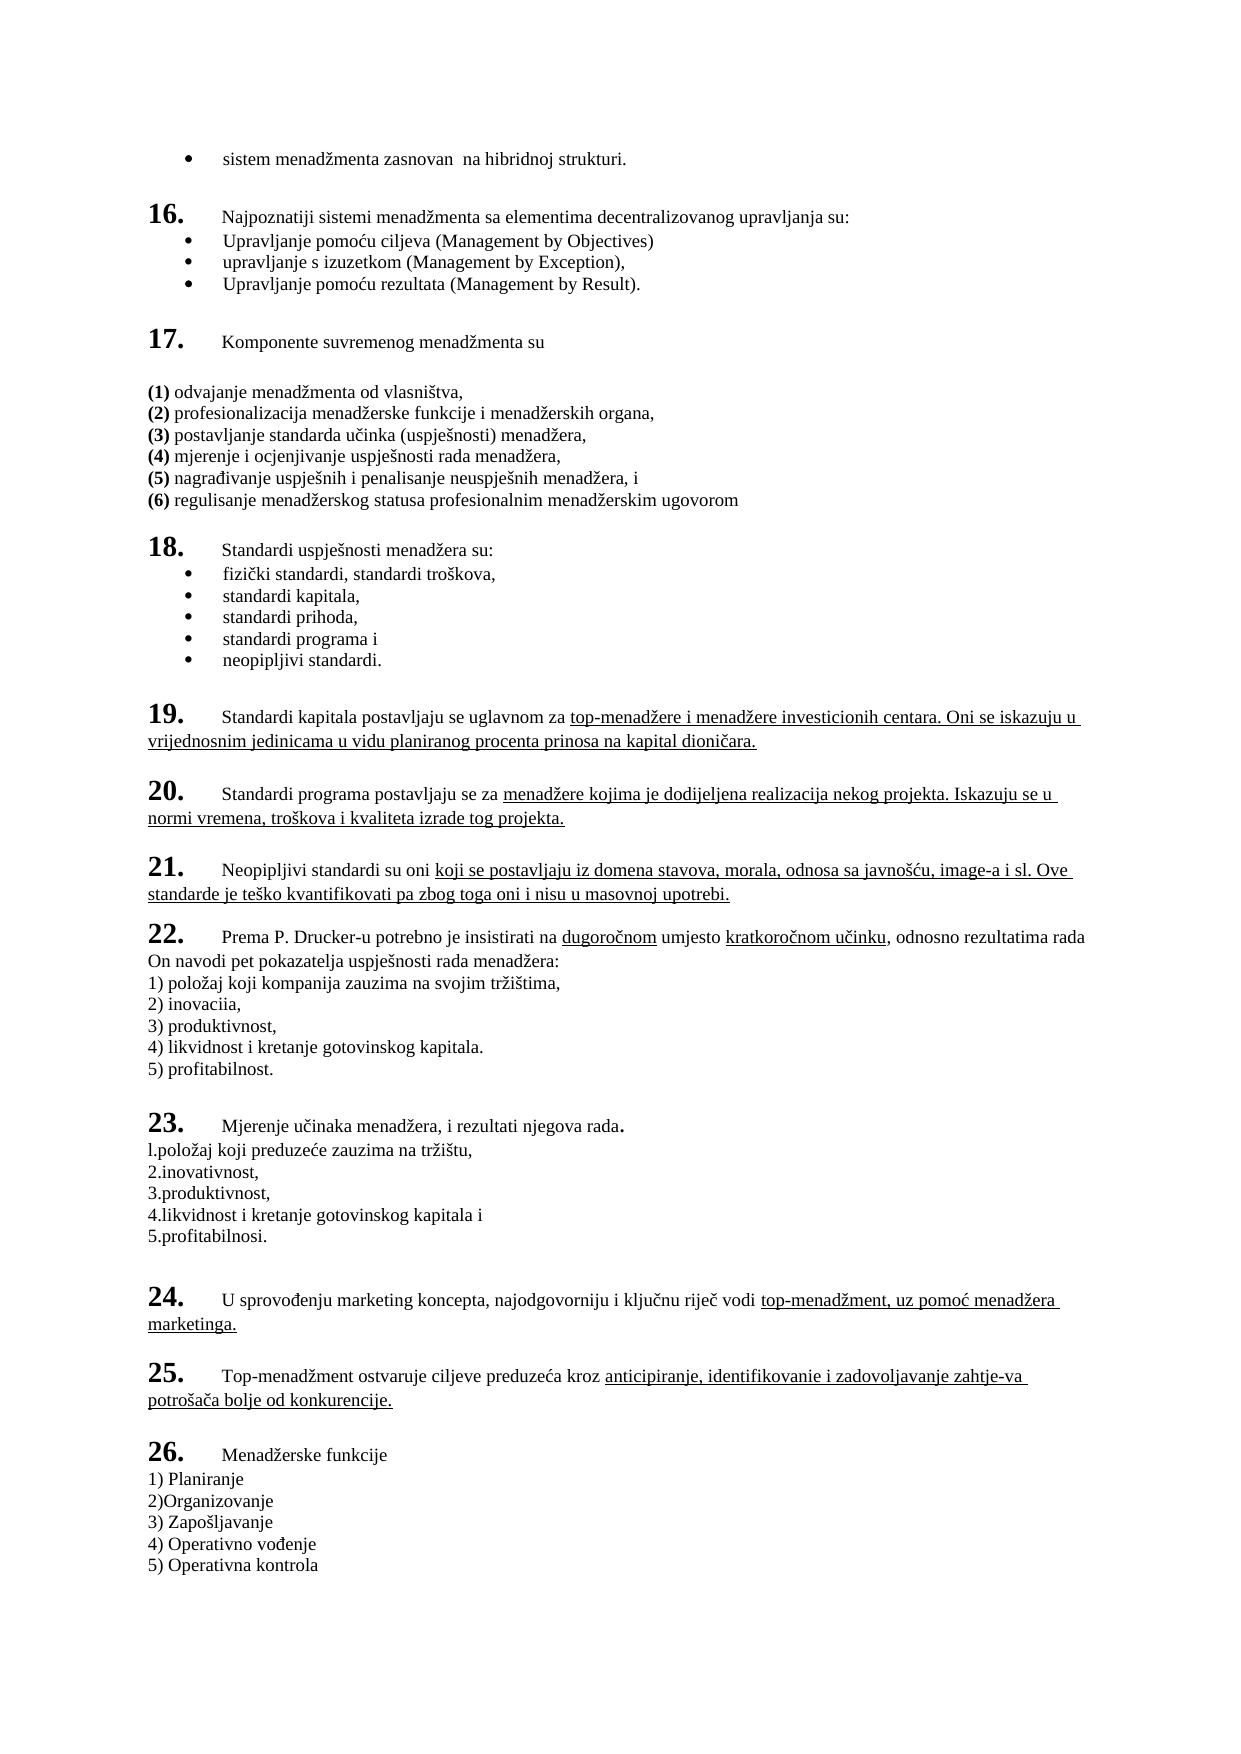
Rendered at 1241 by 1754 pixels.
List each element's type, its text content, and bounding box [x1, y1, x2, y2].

list Top-menadžment ostvaruje ciljeve preduzeća kroz anticipiranje, identifikovanie i zadovoljavanje zahtje-va potrošača bolje od konkurencije. [148, 1355, 1093, 1411]
text 4) likvidnost i kretanje gotovinskog kapitala. [148, 1036, 1093, 1058]
text 3) Zapošljavanje [148, 1511, 1093, 1533]
text 4.likvidnost i kretanje gotovinskog kapitala i [148, 1204, 1093, 1225]
text 4) Operativno vođenje [148, 1533, 1093, 1554]
list neopipljivi standardi. [185, 649, 1093, 671]
text (3) postavljanje standarda učinka (uspješnosti) menadžera, [148, 424, 1093, 445]
text 1) Planiranje [148, 1468, 1093, 1489]
list Standardi uspješnosti menadžera su: [148, 529, 1093, 563]
list Najpoznatiji sistemi menadžmenta sa elementima decentralizovanog upravljanja su: [148, 196, 1093, 230]
text (5) nagrađivanje uspješnih i penalisanje neuspješnih menadžera, i [148, 467, 1093, 488]
text 2)Organizovanje [148, 1489, 1093, 1511]
list Standardi kapitala postavljaju se uglavnom za top-menadžere i menadžere investicionih centara. Oni se iskazuju u vrijednosnim jedinicama u vidu planiranog procenta prinosa na kapital dioničara. [148, 696, 1093, 751]
text 3) produktivnost, [148, 1015, 1093, 1036]
list Prema P. Drucker-u potrebno je insistirati na dugoročnom umjesto kratkoročnom učinku, odnosno rezultatima rada On navodi pet pokazatelja uspješnosti rada menadžera: [148, 916, 1093, 972]
list upravljanje s izuzetkom (Management by Exception), [185, 251, 1093, 273]
list Standardi programa postavljaju se za menadžere kojima je dodijeljena realizacija nekog projekta. Iskazuju se u normi vremena, troškova i kvaliteta izrade tog projekta. [148, 773, 1093, 828]
text (4) mjerenje i ocjenjivanje uspješnosti rada menadžera, [148, 445, 1093, 467]
list Upravljanje pomoću ciljeva (Management by Objectives) [185, 230, 1093, 251]
text 5) profitabilnost. [148, 1058, 1093, 1079]
text l.položaj koji preduzeće zauzima na tržištu, [148, 1139, 1093, 1161]
text (6) regulisanje menadžerskog statusa profesionalnim menadžerskim ugovorom [148, 488, 1093, 510]
text 3.produktivnost, [148, 1182, 1093, 1204]
text 1) položaj koji kompanija zauzima na svojim tržištima, [148, 972, 1093, 993]
list standardi prihoda, [185, 606, 1093, 628]
list Upravljanje pomoću rezultata (Management by Result). [185, 273, 1093, 321]
text 5.profitabilnosi. [148, 1225, 1093, 1247]
list U sprovođenju marketing koncepta, najodgovorniju i ključnu riječ vodi top-menadžment, uz pomoć menadžera marketinga. [148, 1279, 1093, 1334]
text 2.inovativnost, [148, 1161, 1093, 1182]
list standardi kapitala, [185, 584, 1093, 606]
text 5) Operativna kontrola [148, 1554, 1093, 1576]
text (1) odvajanje menadžmenta od vlasništva, [148, 381, 1093, 402]
text 2) inovaciia, [148, 993, 1093, 1015]
list Komponente suvremenog menadžmenta su [148, 321, 1093, 354]
list fizički standardi, standardi troškova, [185, 563, 1093, 584]
list sistem menadžmenta zasnovan na hibridnoj strukturi. [185, 148, 1093, 169]
list Mjerenje učinaka menadžera, i rezultati njegova rada. [148, 1106, 1093, 1139]
list standardi programa i [185, 628, 1093, 649]
text (2) profesionalizacija menadžerske funkcije i menadžerskih organa, [148, 402, 1093, 424]
list Menadžerske funkcije [148, 1434, 1093, 1468]
list Neopipljivi standardi su oni koji se postavljaju iz domena stavova, morala, odnosa sa javnošću, image-a i sl. Ove standarde je teško kvantifikovati pa zbog toga oni i nisu u masovnoj upotrebi. [148, 849, 1093, 904]
